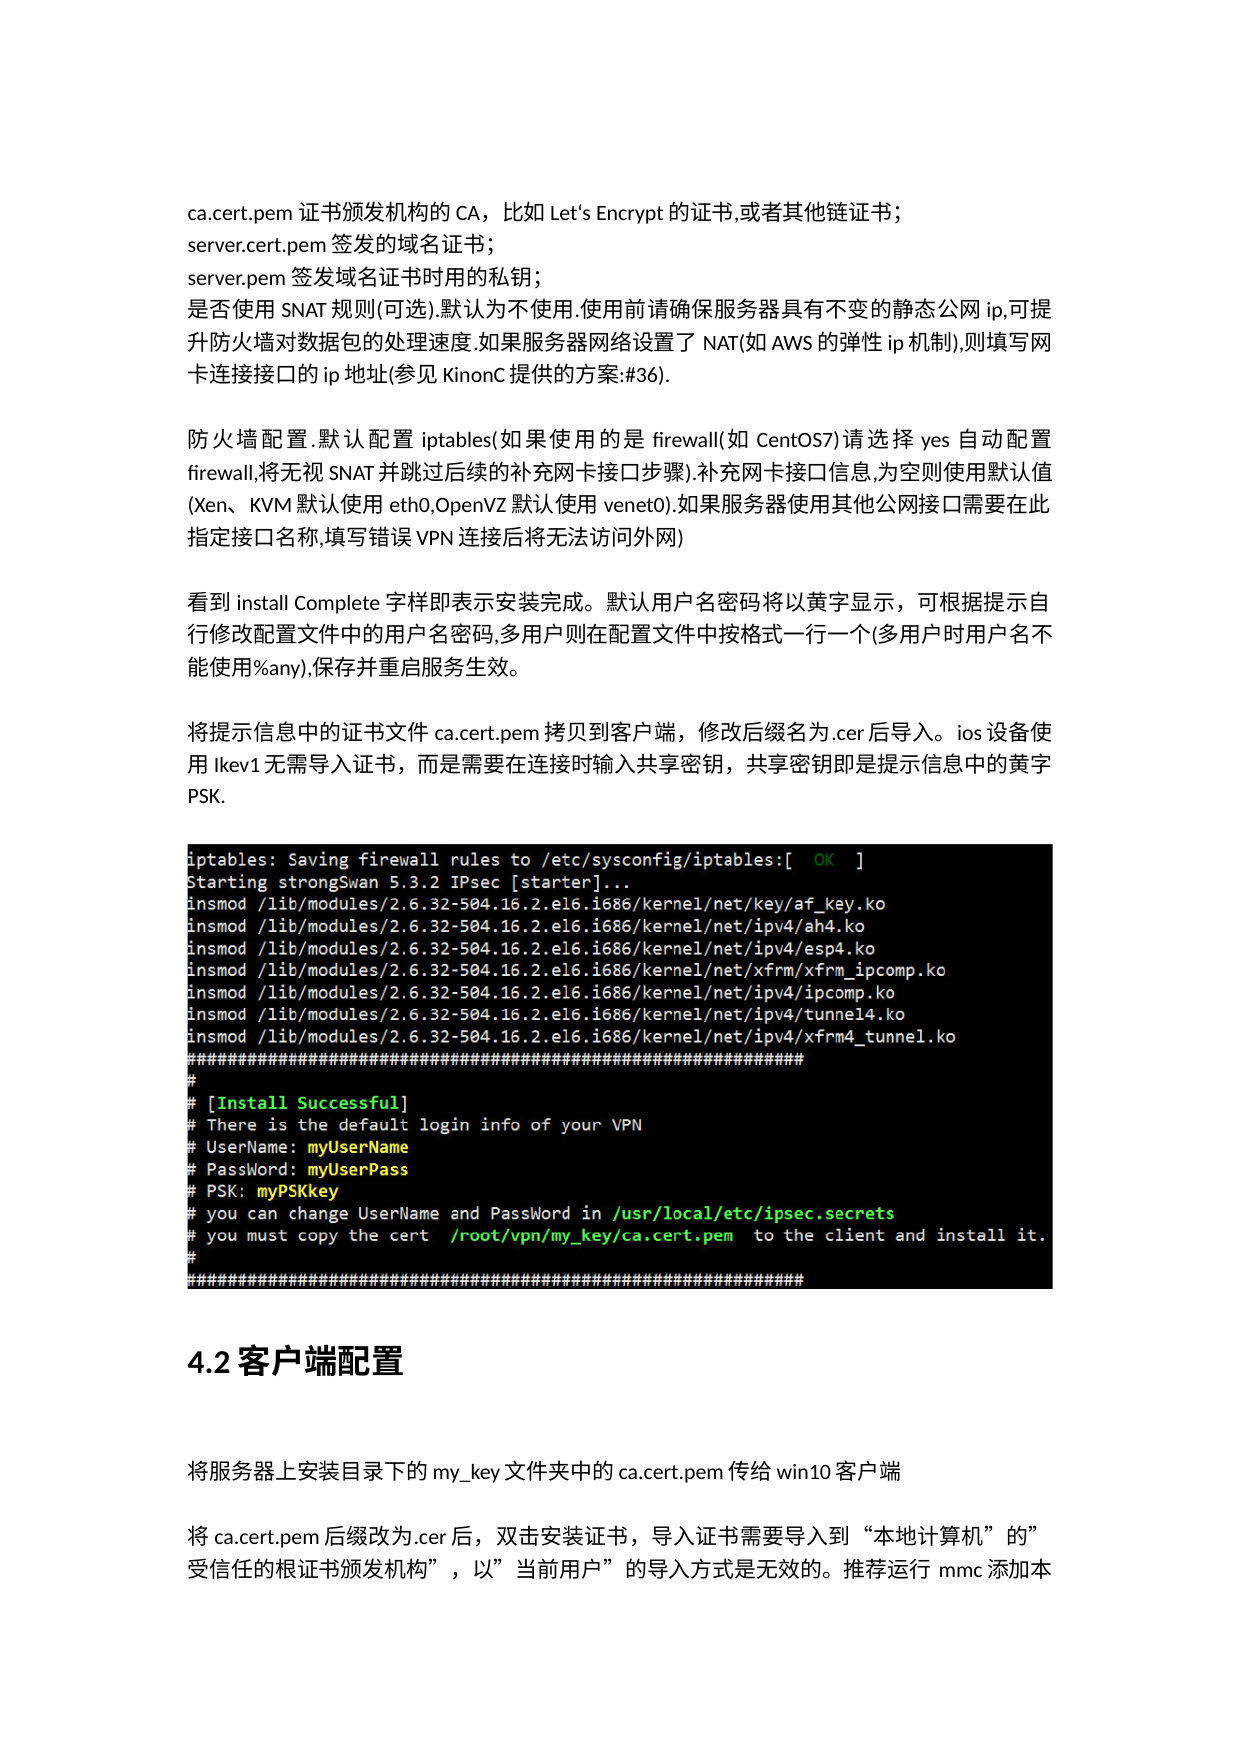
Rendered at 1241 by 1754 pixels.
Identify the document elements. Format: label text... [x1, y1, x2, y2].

text 看到install Complete字样即表示安装完成。默认用户名密码将以黄字显示，可根据提示自行修改配置文件中的用户名密码,多用户则在配置文件中按格式一行一个(多用户时用户名不能使用%any),保存并重启服务生效。 [187, 584, 1053, 682]
text 将服务器上安装目录下的my_key文件夹中的ca.cert.pem传给win10客户端 [187, 1454, 1053, 1486]
subtitle 4.2 客户端配置 [187, 1327, 1053, 1392]
text 防火墙配置.默认配置iptables(如果使用的是firewall(如CentOS7)请选择yes自动配置firewall,将无视SNAT并跳过后续的补充网卡接口步骤).补充网卡接口信息,为空则使用默认值(Xen、KVM默认使用eth0,OpenVZ默认使用venet0).如果服务器使用其他公网接口需要在此指定接口名称,填写错误VPN连接后将无法访问外网) [187, 422, 1053, 552]
text ca.cert.pem 证书颁发机构的CA，比如Let‘s Encrypt的证书,或者其他链证书； [187, 194, 1053, 227]
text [187, 1519, 1053, 1584]
text server.cert.pem 签发的域名证书； [187, 227, 1053, 259]
text 将提示信息中的证书文件ca.cert.pem拷贝到客户端，修改后缀名为.cer后导入。ios设备使用Ikev1无需导入证书，而是需要在连接时输入共享密钥，共享密钥即是提示信息中的黄字PSK. [187, 714, 1053, 812]
text server.pem 签发域名证书时用的私钥； [187, 259, 1053, 292]
text 是否使用SNAT规则(可选).默认为不使用.使用前请确保服务器具有不变的静态公网ip,可提升防火墙对数据包的处理速度.如果服务器网络设置了NAT(如AWS的弹性ip机制),则填写网卡连接接口的ip地址(参见KinonC提供的方案:#36). [187, 292, 1053, 389]
